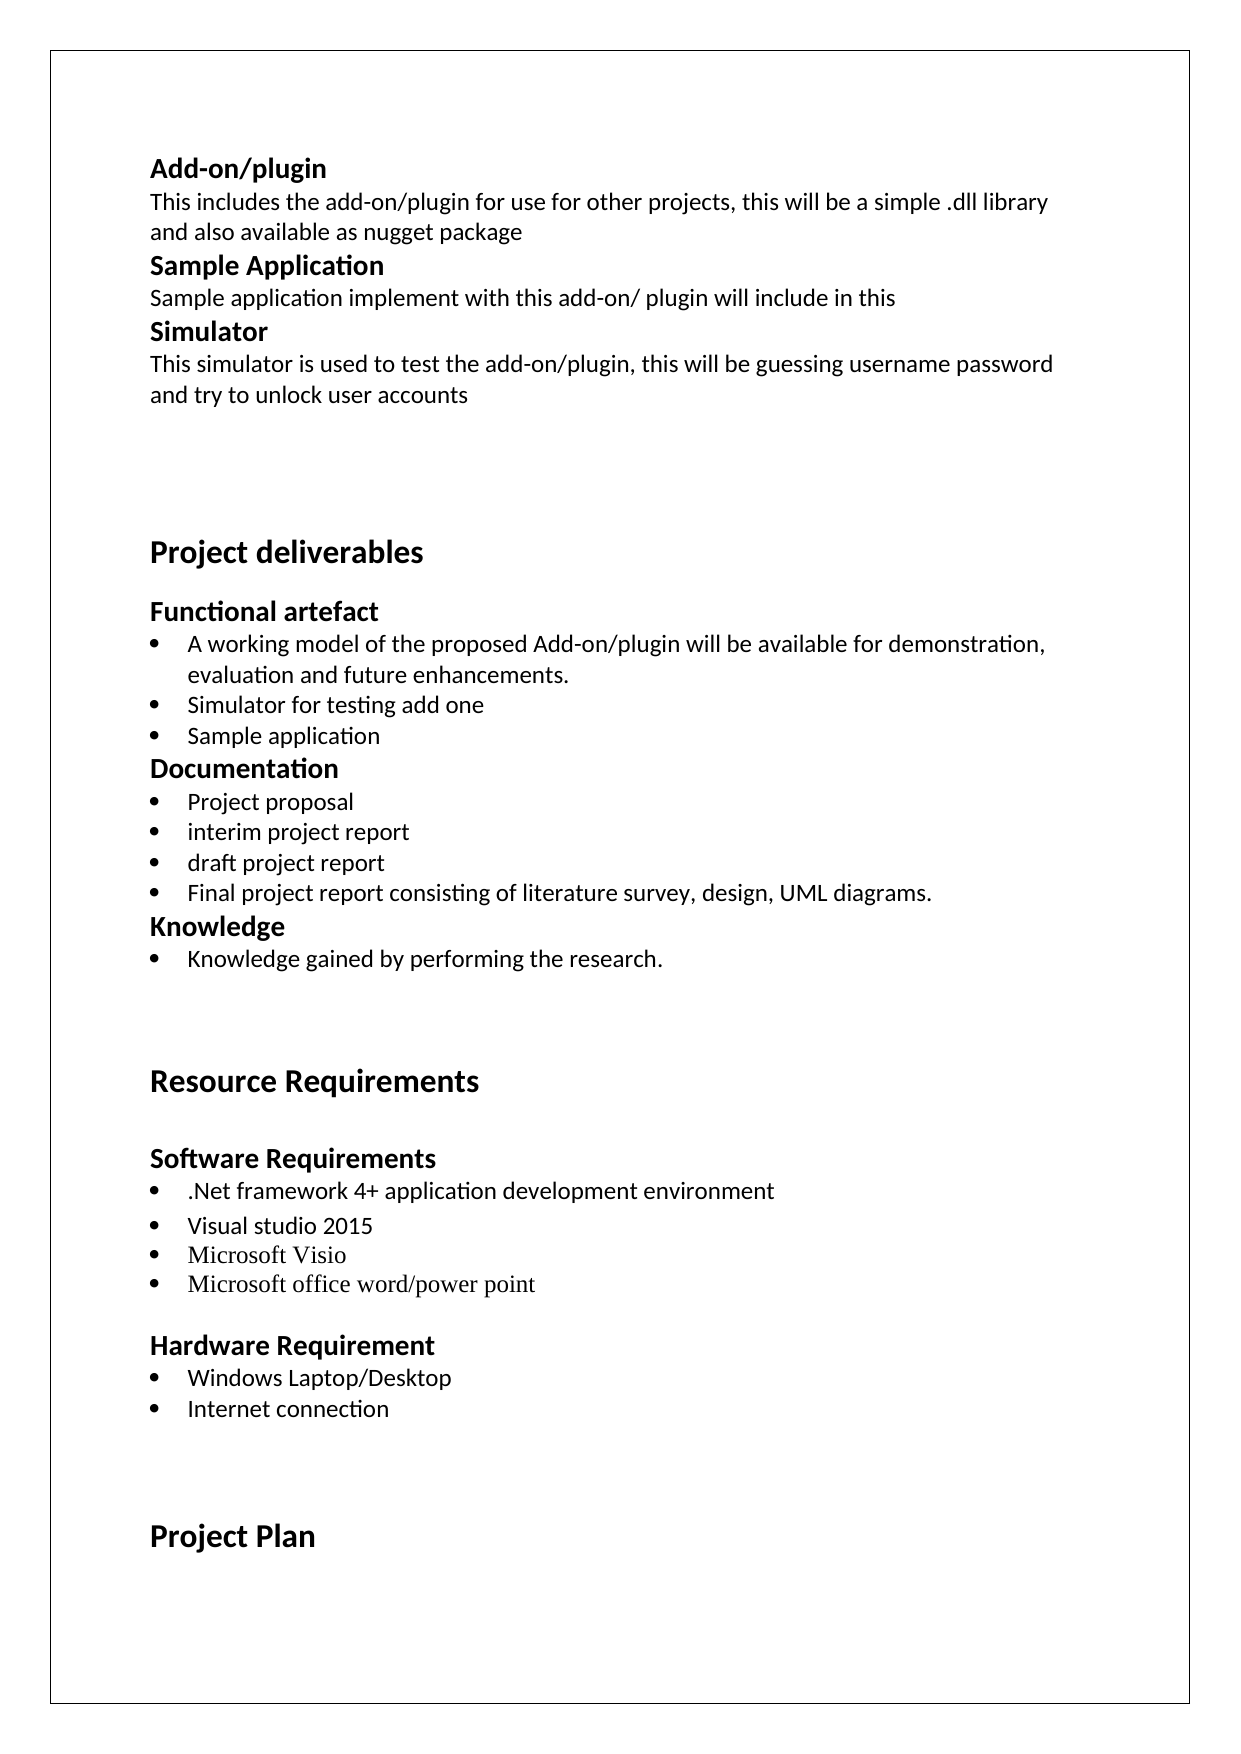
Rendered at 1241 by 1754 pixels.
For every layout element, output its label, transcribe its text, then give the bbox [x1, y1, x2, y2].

list Microsoft office word/power point [150, 1269, 1090, 1298]
list Knowledge gained by performing the research. [150, 944, 1090, 974]
list interim project report [150, 816, 1090, 847]
text Hardware Requirement [150, 1327, 1090, 1362]
text Sample application implement with this add-on/ plugin will include in this [150, 282, 1090, 313]
list draft project report [150, 847, 1090, 877]
subtitle Visual studio 2015 [150, 1210, 1090, 1241]
list Microsoft Visio [150, 1241, 1090, 1269]
list Sample application [150, 720, 1090, 750]
text Project Plan [150, 1515, 1090, 1556]
list Final project report consisting of literature survey, design, UML diagrams. [150, 877, 1090, 908]
text Project deliverables [150, 532, 1090, 572]
list Windows Laptop/Desktop [150, 1362, 1090, 1393]
text Simulator [150, 313, 1090, 348]
text This simulator is used to test the add-on/plugin, this will be guessing username password and try to unlock user accounts [150, 348, 1090, 409]
subtitle Software Requirements [150, 1140, 1090, 1175]
list Project proposal [150, 786, 1090, 816]
text Sample Application [150, 247, 1090, 282]
text Add-on/plugin [150, 150, 1090, 186]
text Functional artefact [150, 593, 1090, 628]
list .Net framework 4+ application development environment [150, 1175, 1090, 1206]
subtitle Resource Requirements [150, 1060, 1090, 1101]
list A working model of the proposed Add-on/plugin will be available for demonstration, evaluation and future enhancements. [150, 628, 1090, 689]
text Knowledge [150, 908, 1090, 944]
text This includes the add-on/plugin for use for other projects, this will be a simple .dll library and also available as nugget package [150, 186, 1090, 247]
text Documentation [150, 750, 1090, 786]
list Simulator for testing add one [150, 689, 1090, 720]
list Internet connection [150, 1393, 1090, 1423]
